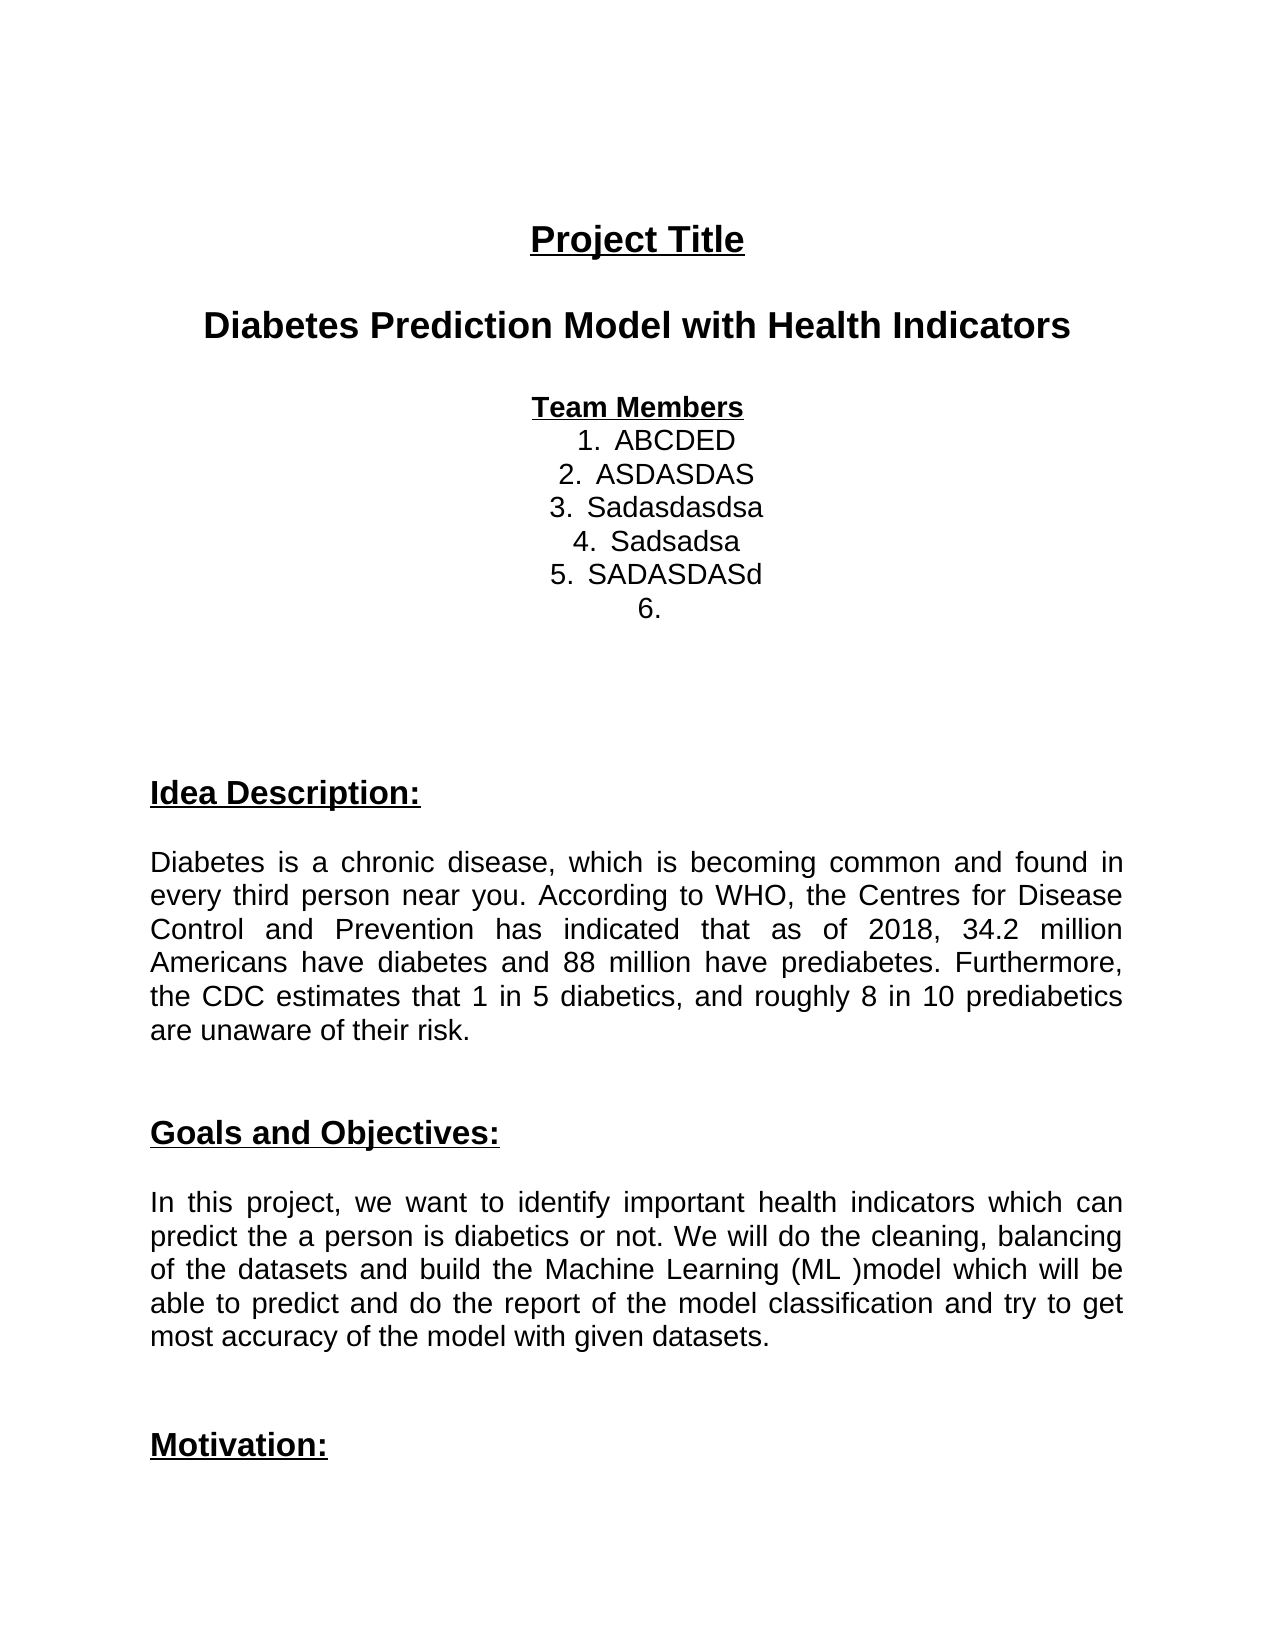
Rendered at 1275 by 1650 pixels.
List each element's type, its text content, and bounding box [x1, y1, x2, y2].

text Team Members [150, 389, 1125, 423]
text Goals and Objectives: [150, 1113, 1125, 1152]
text Idea Description: [150, 773, 1125, 811]
text Motivation: [150, 1425, 1125, 1463]
list SADASDASd [187, 557, 1125, 591]
text Project Title [150, 217, 1125, 260]
list ABCDED [187, 423, 1125, 457]
text In this project, we want to identify important health indicators which can predict the a person is diabetics or not. We will do the cleaning, balancing of the datasets and build the Machine Learning (ML )model which will be able to predict and do the report of the model classification and try to get most accuracy of the model with given datasets. [150, 1185, 1125, 1353]
text Diabetes is a chronic disease, which is becoming common and found in every third person near you. According to WHO, the Centres for Disease Control and Prevention has indicated that as of 2018, 34.2 million Americans have diabetes and 88 million have prediabetes. Furthermore, the CDC estimates that 1 in 5 diabetics, and roughly 8 in 10 prediabetics are unaware of their risk. [150, 845, 1125, 1046]
list Sadsadsa [187, 524, 1125, 557]
text Diabetes Prediction Model with Health Indicators [150, 303, 1125, 346]
list ASDASDAS [187, 457, 1125, 490]
list Sadasdasdsa [187, 490, 1125, 524]
